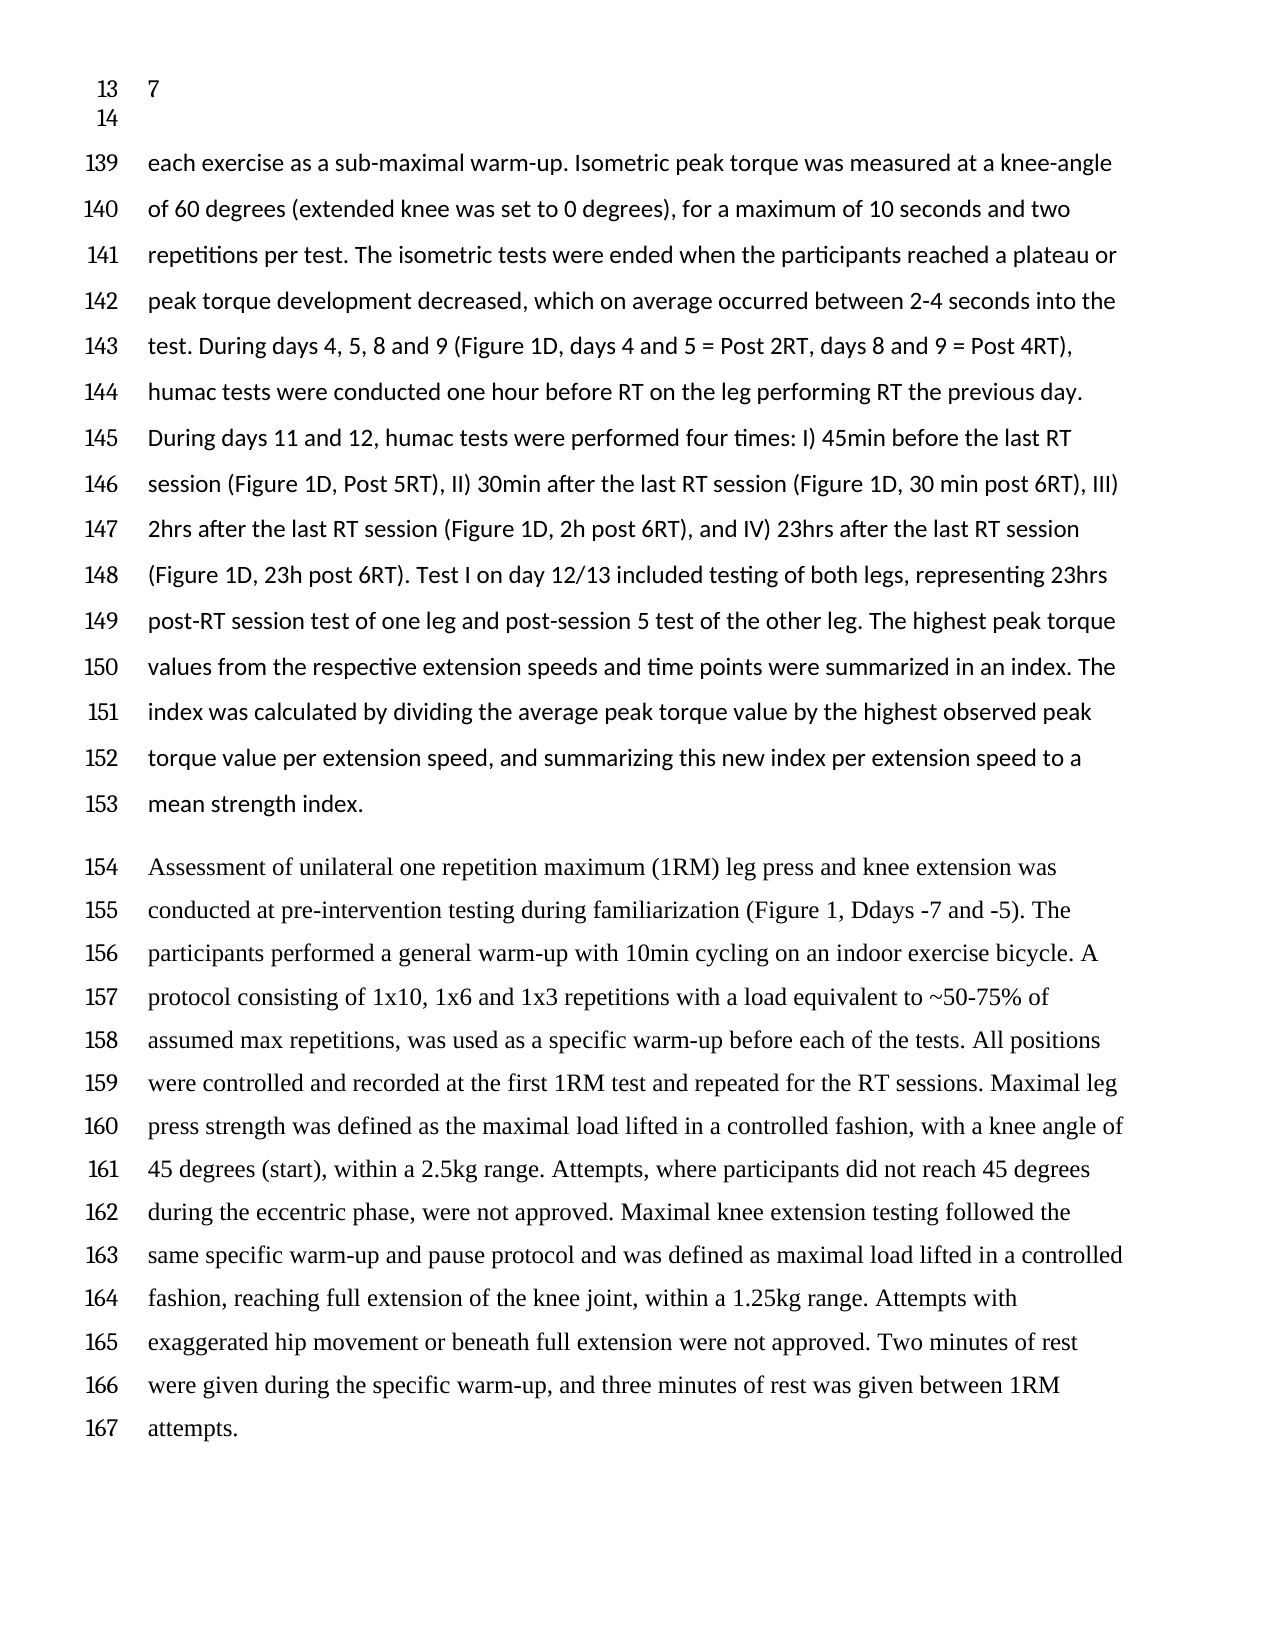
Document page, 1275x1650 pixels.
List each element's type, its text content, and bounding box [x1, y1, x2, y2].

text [148, 148, 1127, 818]
text Assessment of unilateral one repetition maximum (1RM) leg press and knee extension was conducted at pre-intervention testing during familiarization (Figure 1, Ddays -7 and -5). The participants performed a general warm-up with 10min cycling on an indoor exercise bicycle. A protocol consisting of 1x10, 1x6 and 1x3 repetitions with a load equivalent to ~50-75% of assumed max repetitions, was used as a specific warm-up before each of the tests. All positions were controlled and recorded at the first 1RM test and repeated for the RT sessions. Maximal leg press strength was defined as the maximal load lifted in a controlled fashion, with a knee angle of 45 degrees (start), within a 2.5kg range. Attempts, where participants did not reach 45 degrees during the eccentric phase, were not approved. Maximal knee extension testing followed the same specific warm-up and pause protocol and was defined as maximal load lifted in a controlled fashion, reaching full extension of the knee joint, within a 1.25kg range. Attempts with exaggerated hip movement or beneath full extension were not approved. Two minutes of rest were given during the specific warm-up, and three minutes of rest was given between 1RM attempts. [148, 852, 1127, 1442]
